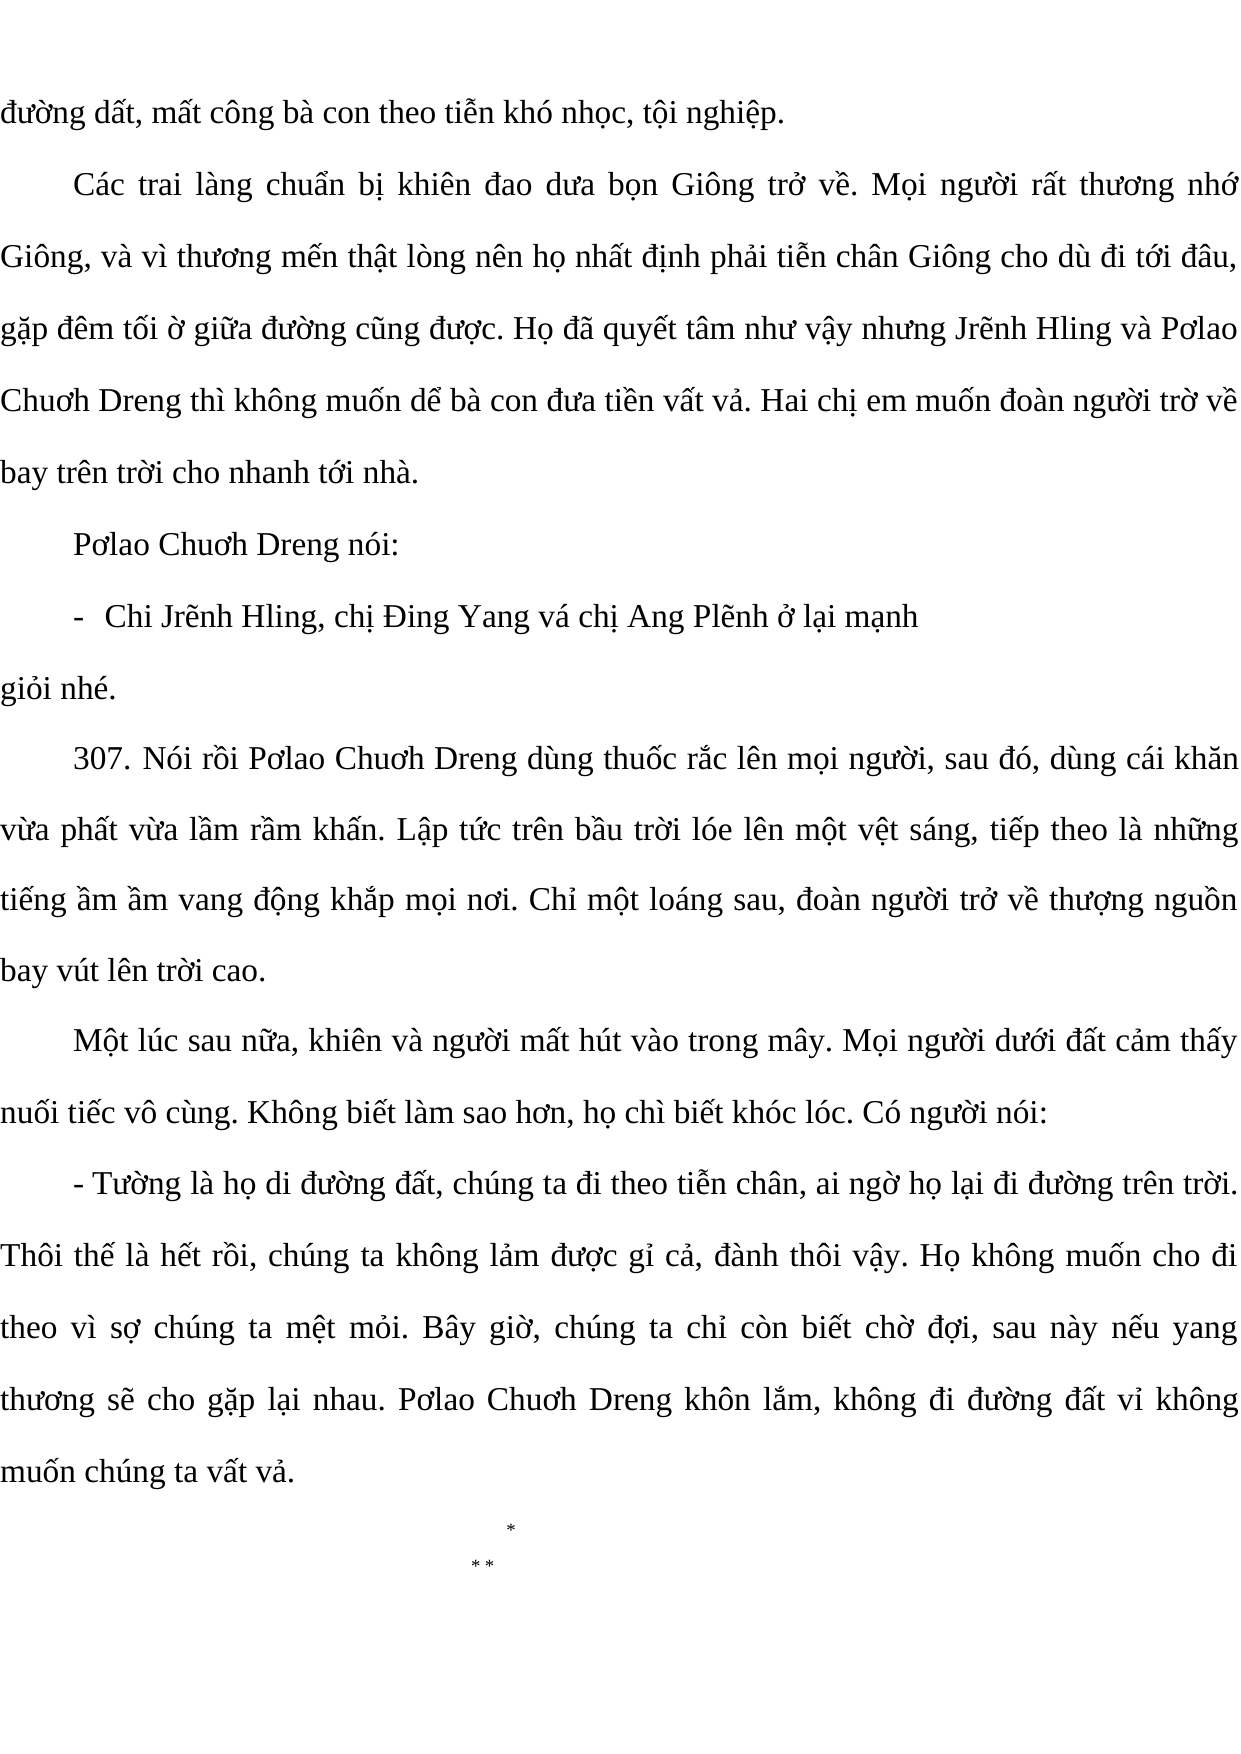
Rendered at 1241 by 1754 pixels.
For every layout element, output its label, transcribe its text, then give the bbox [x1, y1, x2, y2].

text Các trai làng chuẩn bị khiên đao dưa bọn Giông trở về. Mọi người rất thương nhớ Giông, và vì thương mến thật lòng nên họ nhất định phải tiễn chân Giông cho dù đi tới đâu, gặp đêm tối ờ giữa đường cũng được. Họ đã quyết tâm như vậy nhưng Jrẽnh Hling và Pơlao Chuơh Dreng thì không muốn dể bà con đưa tiền vất vả. Hai chị em muốn đoàn người trờ về bay trên trời cho nhanh tới nhà. [0, 164, 1240, 490]
list Tường là họ di đường đất, chúng ta đi theo tiễn chân, ai ngờ họ lại đi đường trên trời. Thôi thế là hết rồi, chúng ta không lảm được gỉ cả, đành thôi vậy. Họ không muốn cho đi theo vì sợ chúng ta mệt mỏi. Bây giờ, chúng ta chỉ còn biết chờ đợi, sau này nếu yang thương sẽ cho gặp lại nhau. Pơlao Chuơh Dreng khôn lắm, không đi đường đất vỉ không muốn chúng ta vất vả. [0, 1163, 1240, 1489]
list Nói rồi Pơlao Chuơh Dreng dùng thuốc rắc lên mọi người, sau đó, dùng cái khăn vừa phất vừa lầm rầm khấn. Lập tức trên bầu trời lóe lên một vệt sáng, tiếp theo là những tiếng ầm ầm vang động khắp mọi nơi. Chỉ một loáng sau, đoàn người trở về thượng nguồn bay vút lên trời cao. [0, 738, 1240, 988]
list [0, 92, 1240, 131]
text Pơlao Chuơh Dreng nói: [0, 524, 1240, 562]
text giỏi nhé. [0, 668, 1240, 706]
list Chi Jrẽnh Hling, chị Đing Yang vá chị Ang Plẽnh ở lại mạnh [0, 596, 1240, 634]
text * * [471, 1559, 1240, 1575]
text * [506, 1523, 1240, 1539]
text Một lúc sau nữa, khiên và người mất hút vào trong mây. Mọi người dưới đất cảm thấy nuối tiếc vô cùng. Không biết làm sao hơn, họ chì biết khóc lóc. Có người nói: [0, 1021, 1240, 1130]
